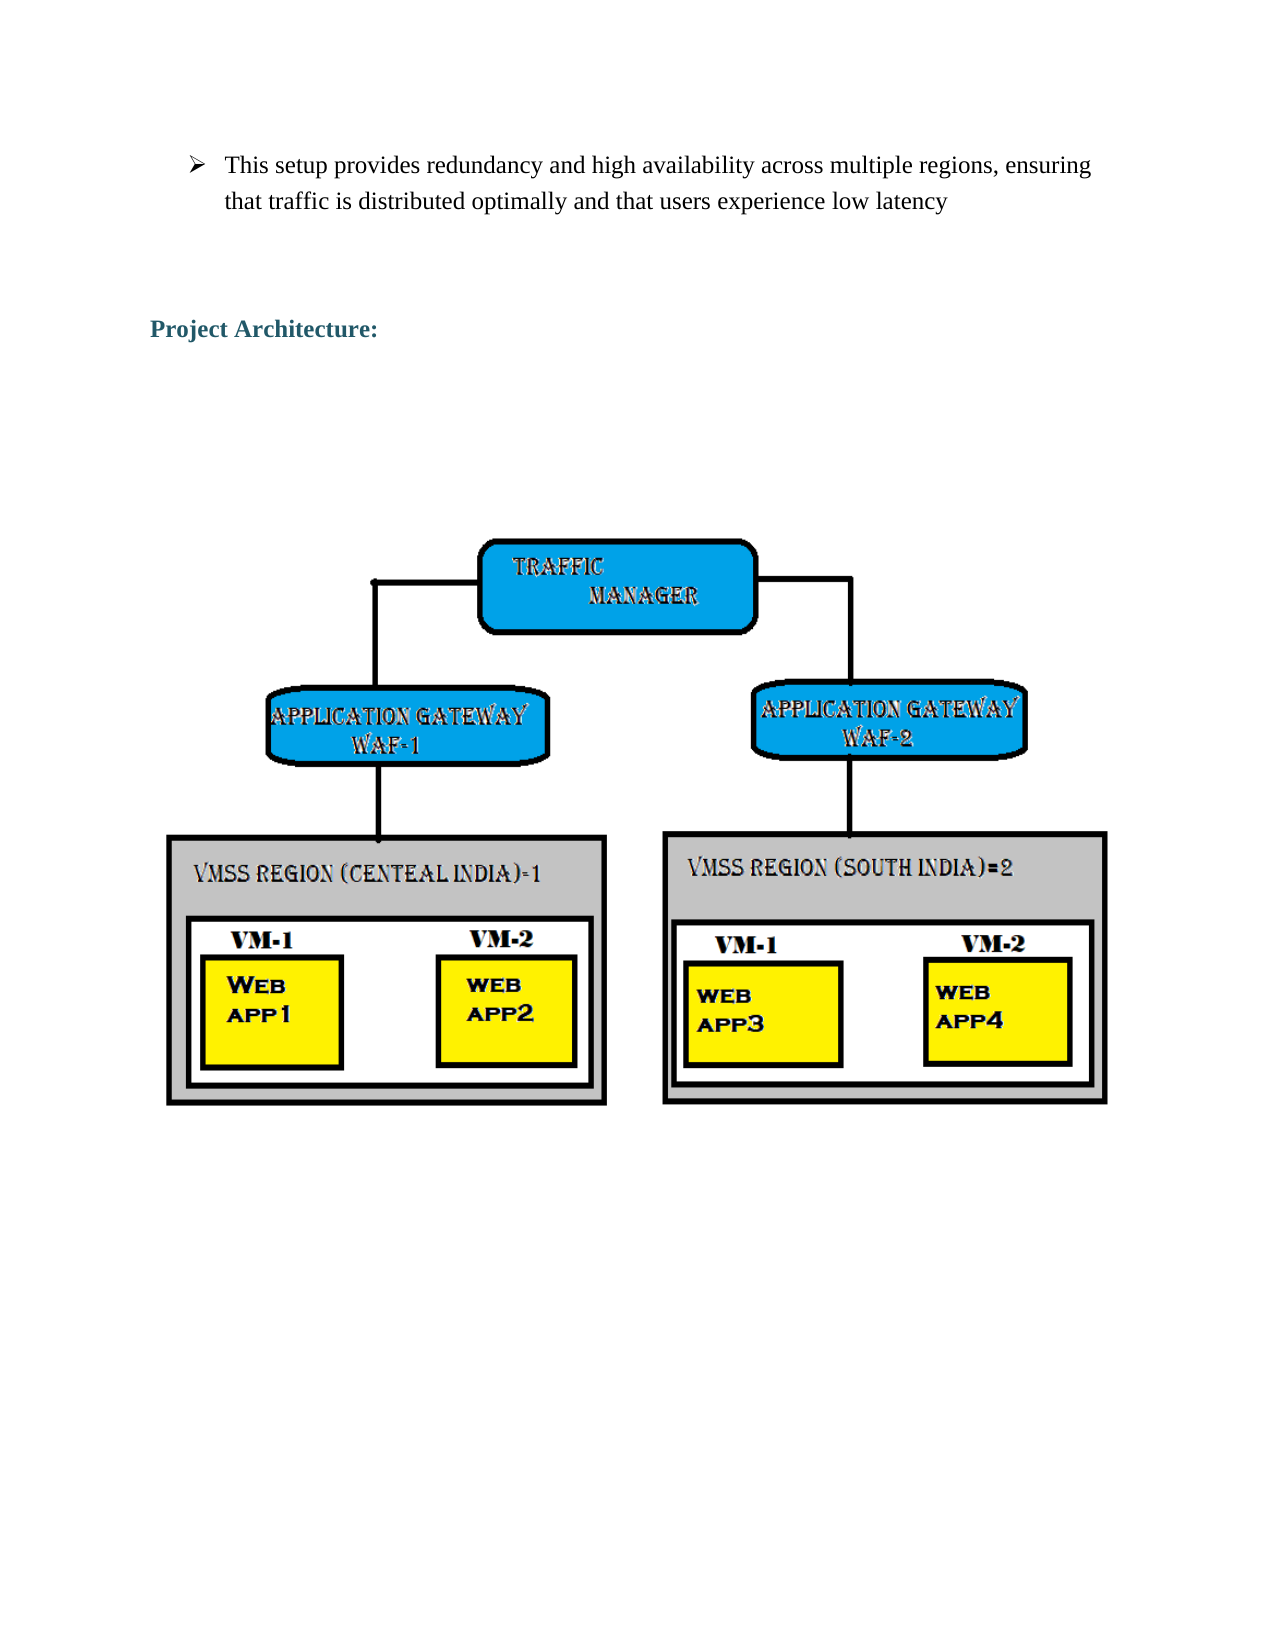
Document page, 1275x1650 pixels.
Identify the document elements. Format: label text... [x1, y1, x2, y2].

list This setup provides redundancy and high availability across multiple regions, ensuring that traffic is distributed optimally and that users experience low latency [187, 150, 1125, 215]
text Project Architecture: [150, 314, 1125, 342]
picture [150, 490, 1125, 1119]
